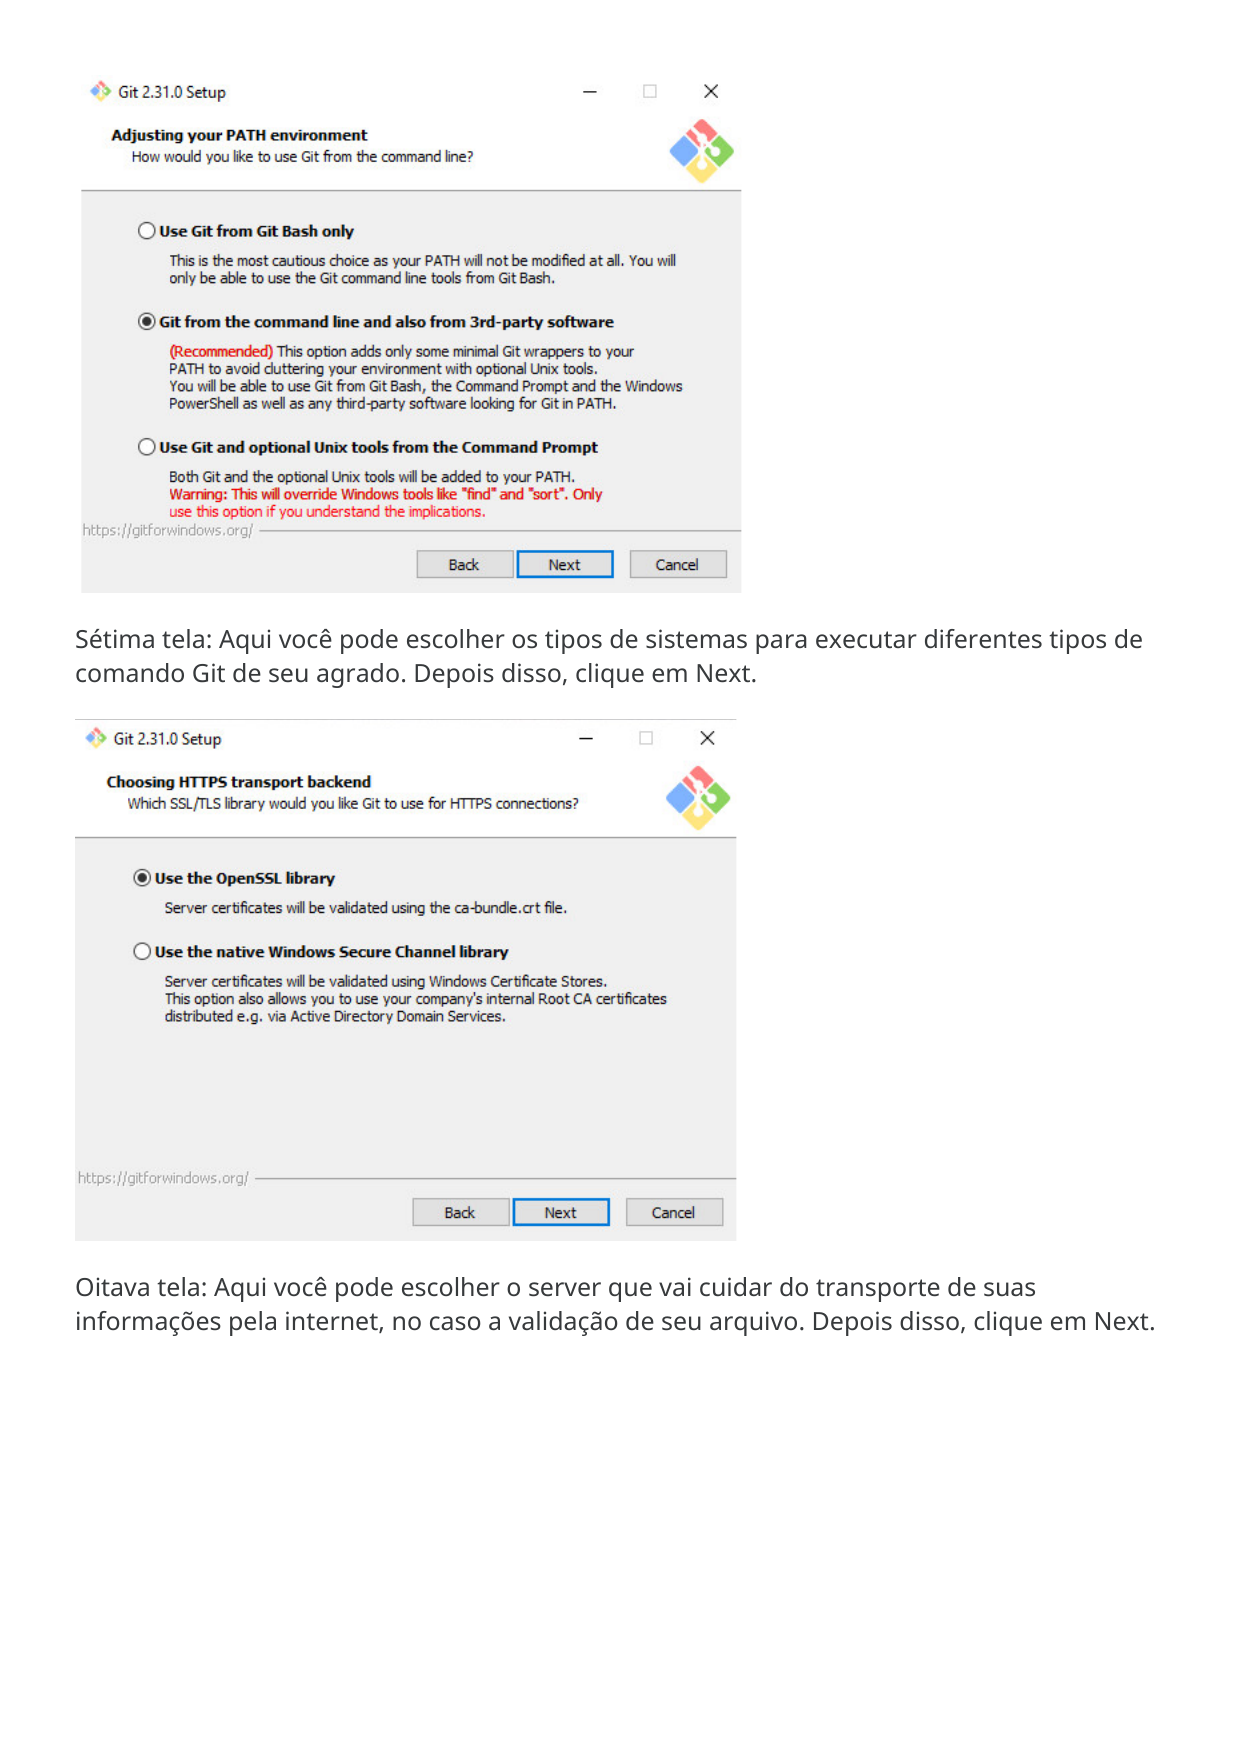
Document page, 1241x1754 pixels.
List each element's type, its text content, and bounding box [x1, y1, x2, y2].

text Sétima tela: Aqui você pode escolher os tipos de sistemas para executar diferentes tipos de comando Git de seu agrado. Depois disso, clique em Next. [75, 622, 1165, 690]
picture [81, 75, 742, 593]
picture [75, 719, 737, 1241]
text Oitava tela: Aqui você pode escolher o server que vai cuidar do transporte de suas informações pela internet, no caso a validação de seu arquivo. Depois disso, clique em Next. [75, 1269, 1165, 1338]
